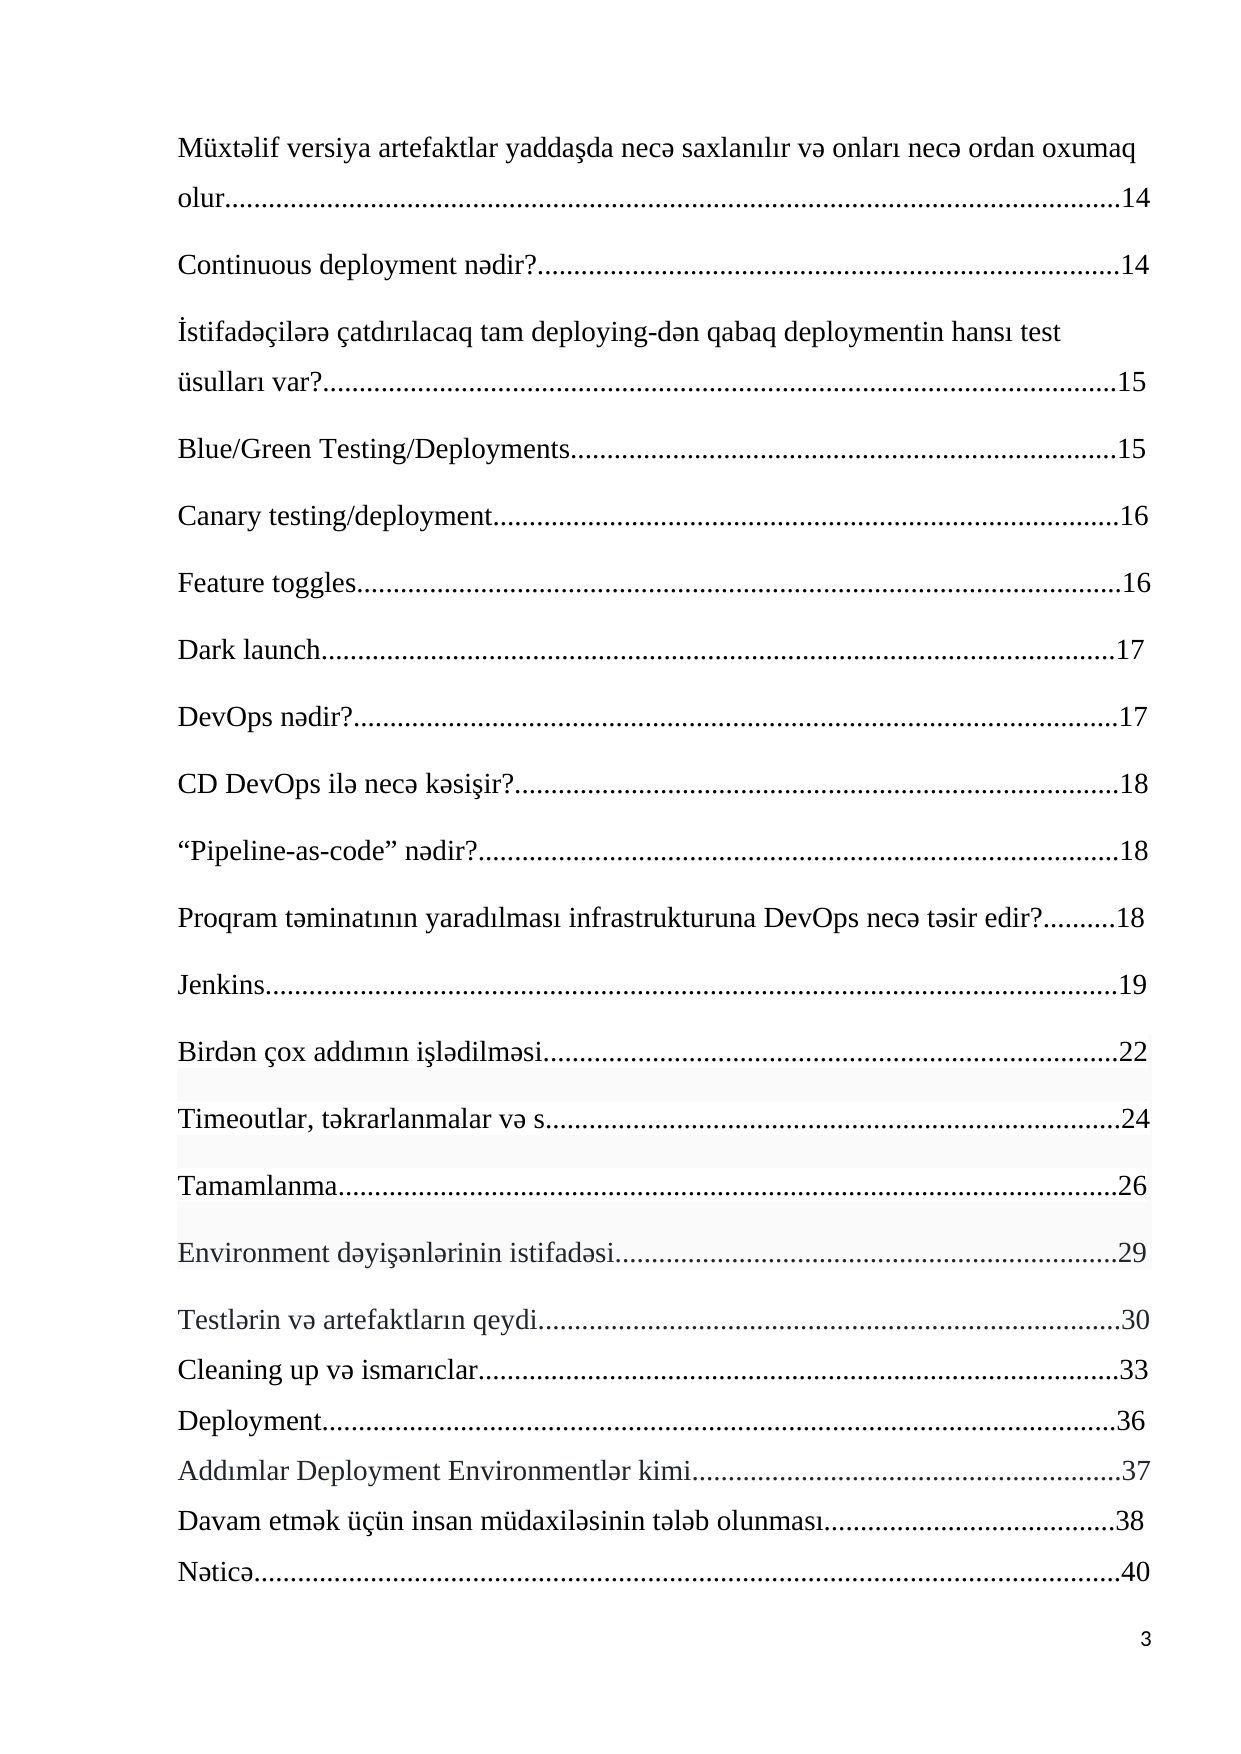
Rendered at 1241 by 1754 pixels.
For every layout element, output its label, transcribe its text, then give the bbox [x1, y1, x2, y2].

text CD DevOps ilə necə kəsişir?...................................................................................18 [177, 766, 1152, 800]
text Feature toggles.........................................................................................................16 [177, 565, 1152, 599]
text Dark launch.............................................................................................................17 [177, 632, 1152, 666]
text Blue/Green Testing/Deployments...........................................................................15 [177, 431, 1152, 465]
text “Pipeline-as-code” nədir?........................................................................................18 [177, 833, 1152, 867]
text Müxtəlif versiya artefaktlar yaddaşda necə saxlanılır və onları necə ordan oxumaq olur...........................................................................................................................14 [177, 130, 1152, 214]
text Canary testing/deployment......................................................................................16 [177, 498, 1152, 532]
text Testlərin və artefaktların qeydi................................................................................30 [177, 1302, 1152, 1336]
text Continuous deployment nədir?................................................................................14 [177, 247, 1152, 281]
text DevOps nədir?.........................................................................................................17 [177, 699, 1152, 733]
text Cleaning up və ismarıclar........................................................................................33 [177, 1352, 1152, 1386]
text İstifadəçilərə çatdırılacaq tam deploying-dən qabaq deploymentin hansı test üsulları var?.............................................................................................................15 [177, 314, 1152, 398]
text Jenkins.....................................................................................................................19 [177, 967, 1152, 1001]
text Proqram təminatının yaradılması infrastrukturuna DevOps necə təsir edir?..........18 [177, 900, 1152, 934]
text Davam etmək üçün insan müdaxiləsinin tələb olunması........................................38 [177, 1503, 1152, 1537]
text Nəticə.......................................................................................................................40 [177, 1554, 1152, 1587]
text Environment dəyişənlərinin istifadəsi.....................................................................29 [177, 1235, 1152, 1269]
text Addımlar Deployment Environmentlər kimi...........................................................37 [177, 1453, 1152, 1487]
